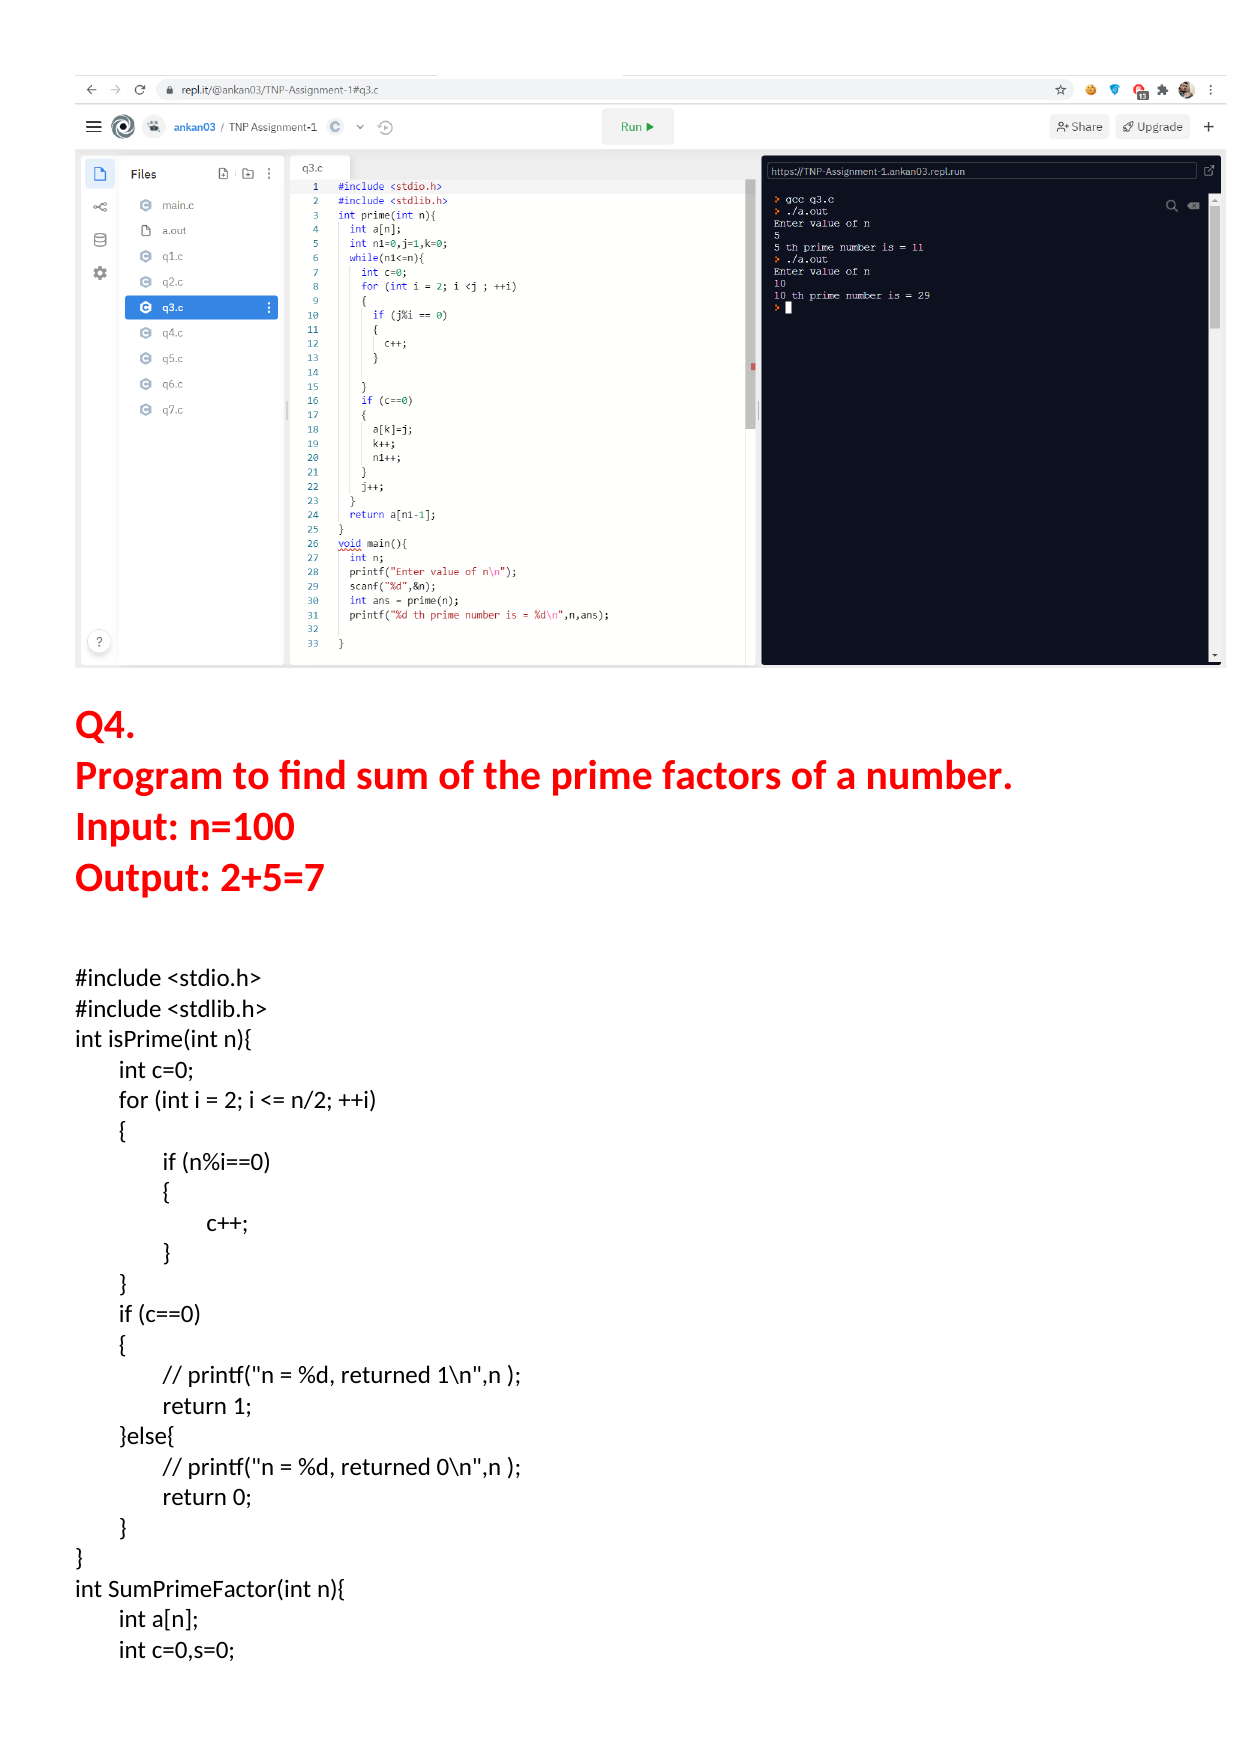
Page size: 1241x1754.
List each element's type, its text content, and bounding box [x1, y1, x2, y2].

text // printf("n = %d, returned 0\n",n ); [75, 1451, 1165, 1481]
text #include <stdio.h> [75, 963, 1165, 993]
text } [75, 1512, 1165, 1542]
text return 0; [75, 1481, 1165, 1512]
text c++; [75, 1207, 1165, 1237]
text return 1; [75, 1390, 1165, 1420]
text if (c==0) [75, 1298, 1165, 1329]
text // printf("n = %d, returned 1\n",n ); [75, 1359, 1165, 1390]
text Output: 2+5=7 [75, 851, 1165, 902]
text Q4. [75, 698, 1165, 749]
text Input: n=100 [75, 800, 1165, 851]
text { [75, 1329, 1165, 1359]
text int SumPrimeFactor(int n){ [75, 1573, 1165, 1603]
text } [75, 1237, 1165, 1268]
text for (int i = 2; i <= n/2; ++i) [75, 1085, 1165, 1115]
text Program to find sum of the prime factors of a number. [75, 749, 1165, 800]
text }else{ [75, 1420, 1165, 1451]
text int c=0; [75, 1054, 1165, 1085]
text { [75, 1115, 1165, 1146]
text #include <stdlib.h> [75, 993, 1165, 1024]
text } [75, 1268, 1165, 1298]
text if (n%i==0) [75, 1146, 1165, 1176]
text { [75, 1176, 1165, 1207]
text int isPrime(int n){ [75, 1024, 1165, 1054]
text } [75, 1542, 1165, 1573]
text int a[n]; [75, 1603, 1165, 1634]
text int c=0,s=0; [75, 1634, 1165, 1664]
picture [75, 75, 1227, 668]
